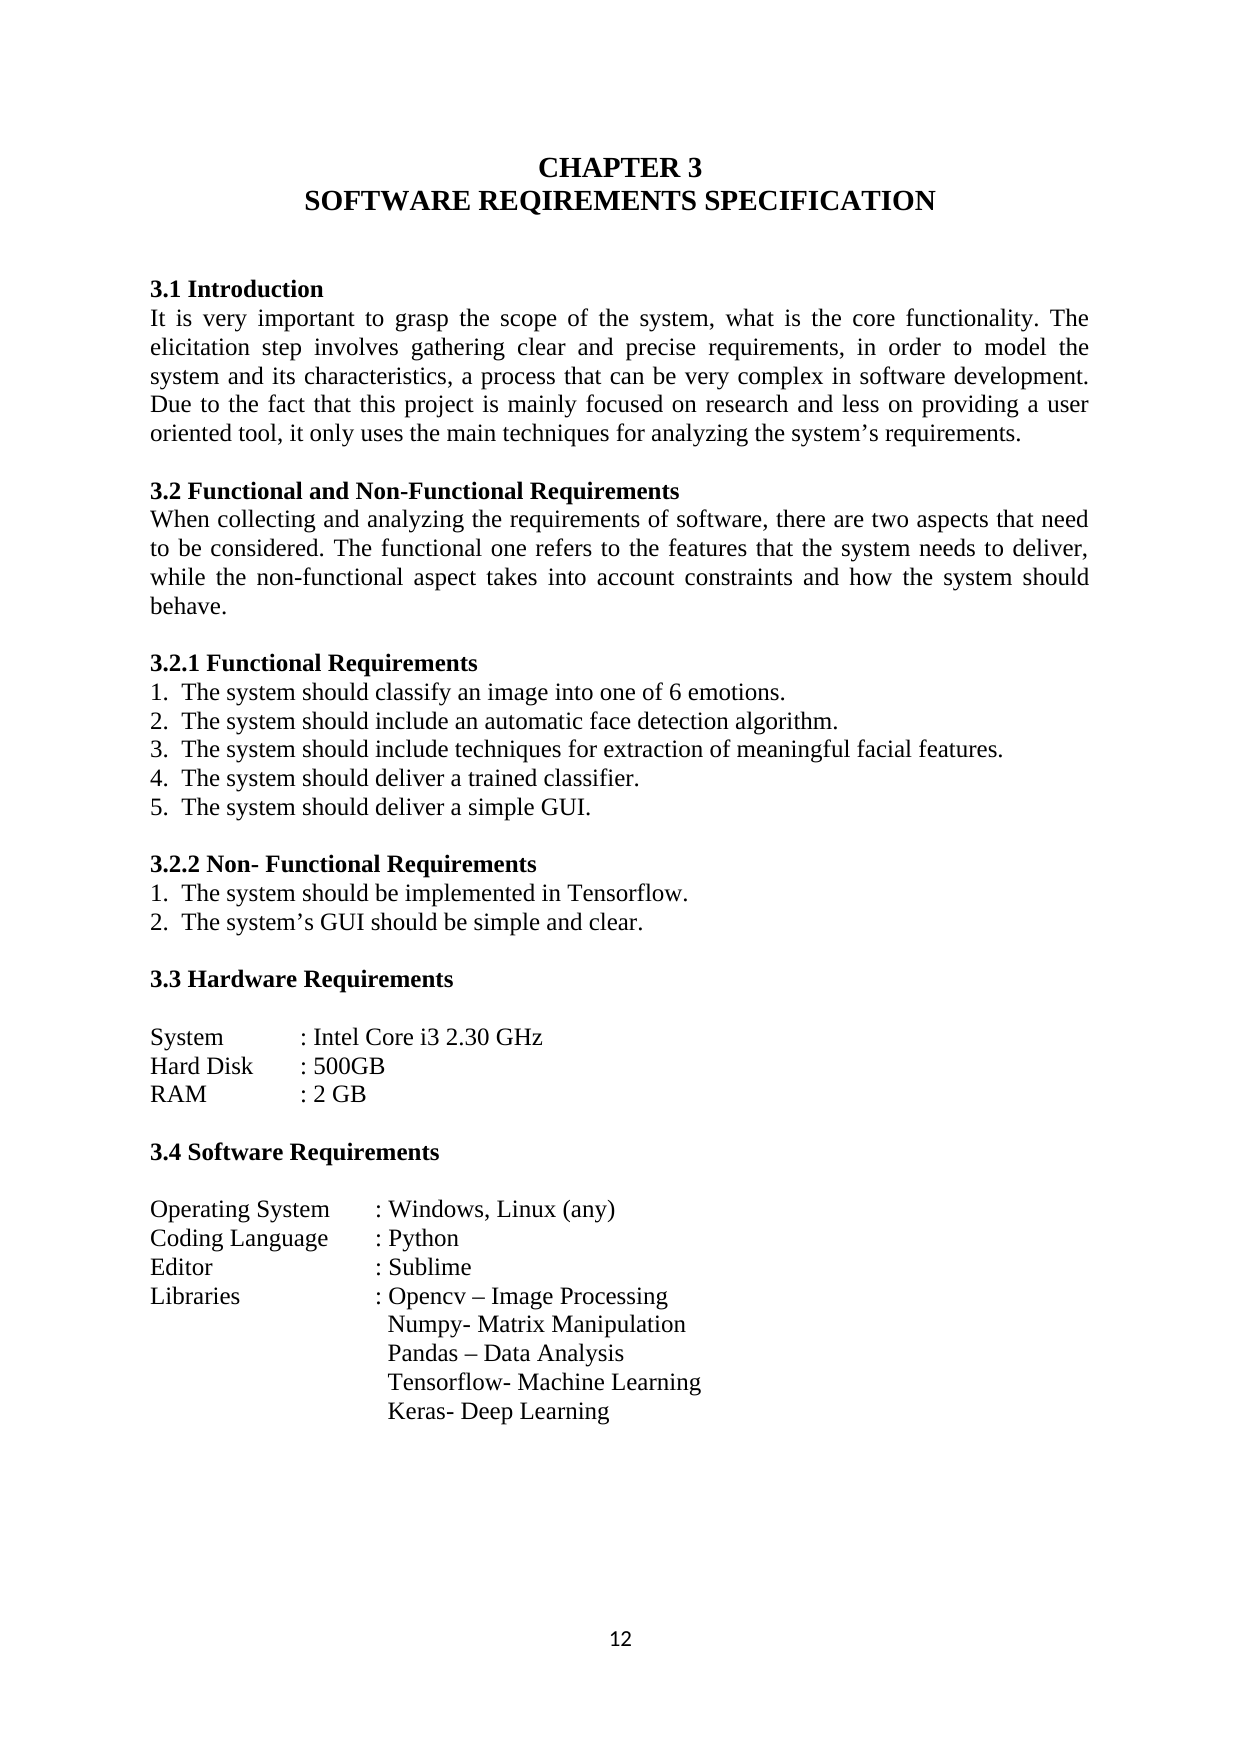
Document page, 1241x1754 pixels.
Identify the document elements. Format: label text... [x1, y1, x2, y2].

text 2. The system should include an automatic face detection algorithm. [150, 706, 1090, 734]
text It is very important to grasp the scope of the system, what is the core functionality. The elicitation step involves gathering clear and precise requirements, in order to model the system and its characteristics, a process that can be very complex in software development. Due to the fact that this project is mainly focused on research and less on providing a user oriented tool, it only uses the main techniques for analyzing the system’s requirements. [150, 303, 1090, 447]
text When collecting and analyzing the requirements of software, there are two aspects that need to be considered. The functional one refers to the features that the system needs to deliver, while the non-functional aspect takes into account constraints and how the system should behave. [150, 504, 1090, 619]
text Libraries : Opencv – Image Processing [150, 1281, 1090, 1309]
text 3.4 Software Requirements [150, 1137, 1090, 1166]
text Operating System : Windows, Linux (any) [150, 1194, 1090, 1223]
text 2. The system’s GUI should be simple and clear. [150, 907, 1090, 936]
text RAM : 2 GB [150, 1079, 1090, 1108]
text Numpy- Matrix Manipulation [150, 1309, 1090, 1338]
text 1. The system should classify an image into one of 6 emotions. [150, 677, 1090, 706]
text System : Intel Core i3 2.30 GHz [150, 1022, 1090, 1051]
text Tensorflow- Machine Learning [150, 1367, 1090, 1396]
text Pandas – Data Analysis [150, 1338, 1090, 1367]
text SOFTWARE REQIREMENTS SPECIFICATION [150, 183, 1090, 217]
text Coding Language : Python [150, 1223, 1090, 1252]
text 1. The system should be implemented in Tensorflow. [150, 878, 1090, 907]
text 5. The system should deliver a simple GUI. [150, 792, 1090, 821]
text Keras- Deep Learning [150, 1396, 1090, 1424]
text 4. The system should deliver a trained classifier. [150, 763, 1090, 792]
text CHAPTER 3 [150, 150, 1090, 183]
text 3.3 Hardware Requirements [150, 964, 1090, 993]
text 3.1 Introduction [150, 274, 1090, 303]
text 3.2 Functional and Non-Functional Requirements [150, 476, 1090, 504]
text 3.2.2 Non- Functional Requirements [150, 849, 1090, 878]
text Hard Disk : 500GB [150, 1051, 1090, 1079]
text 3.2.1 Functional Requirements [150, 648, 1090, 677]
text Editor : Sublime [150, 1252, 1090, 1281]
text 3. The system should include techniques for extraction of meaningful facial features. [150, 734, 1090, 763]
